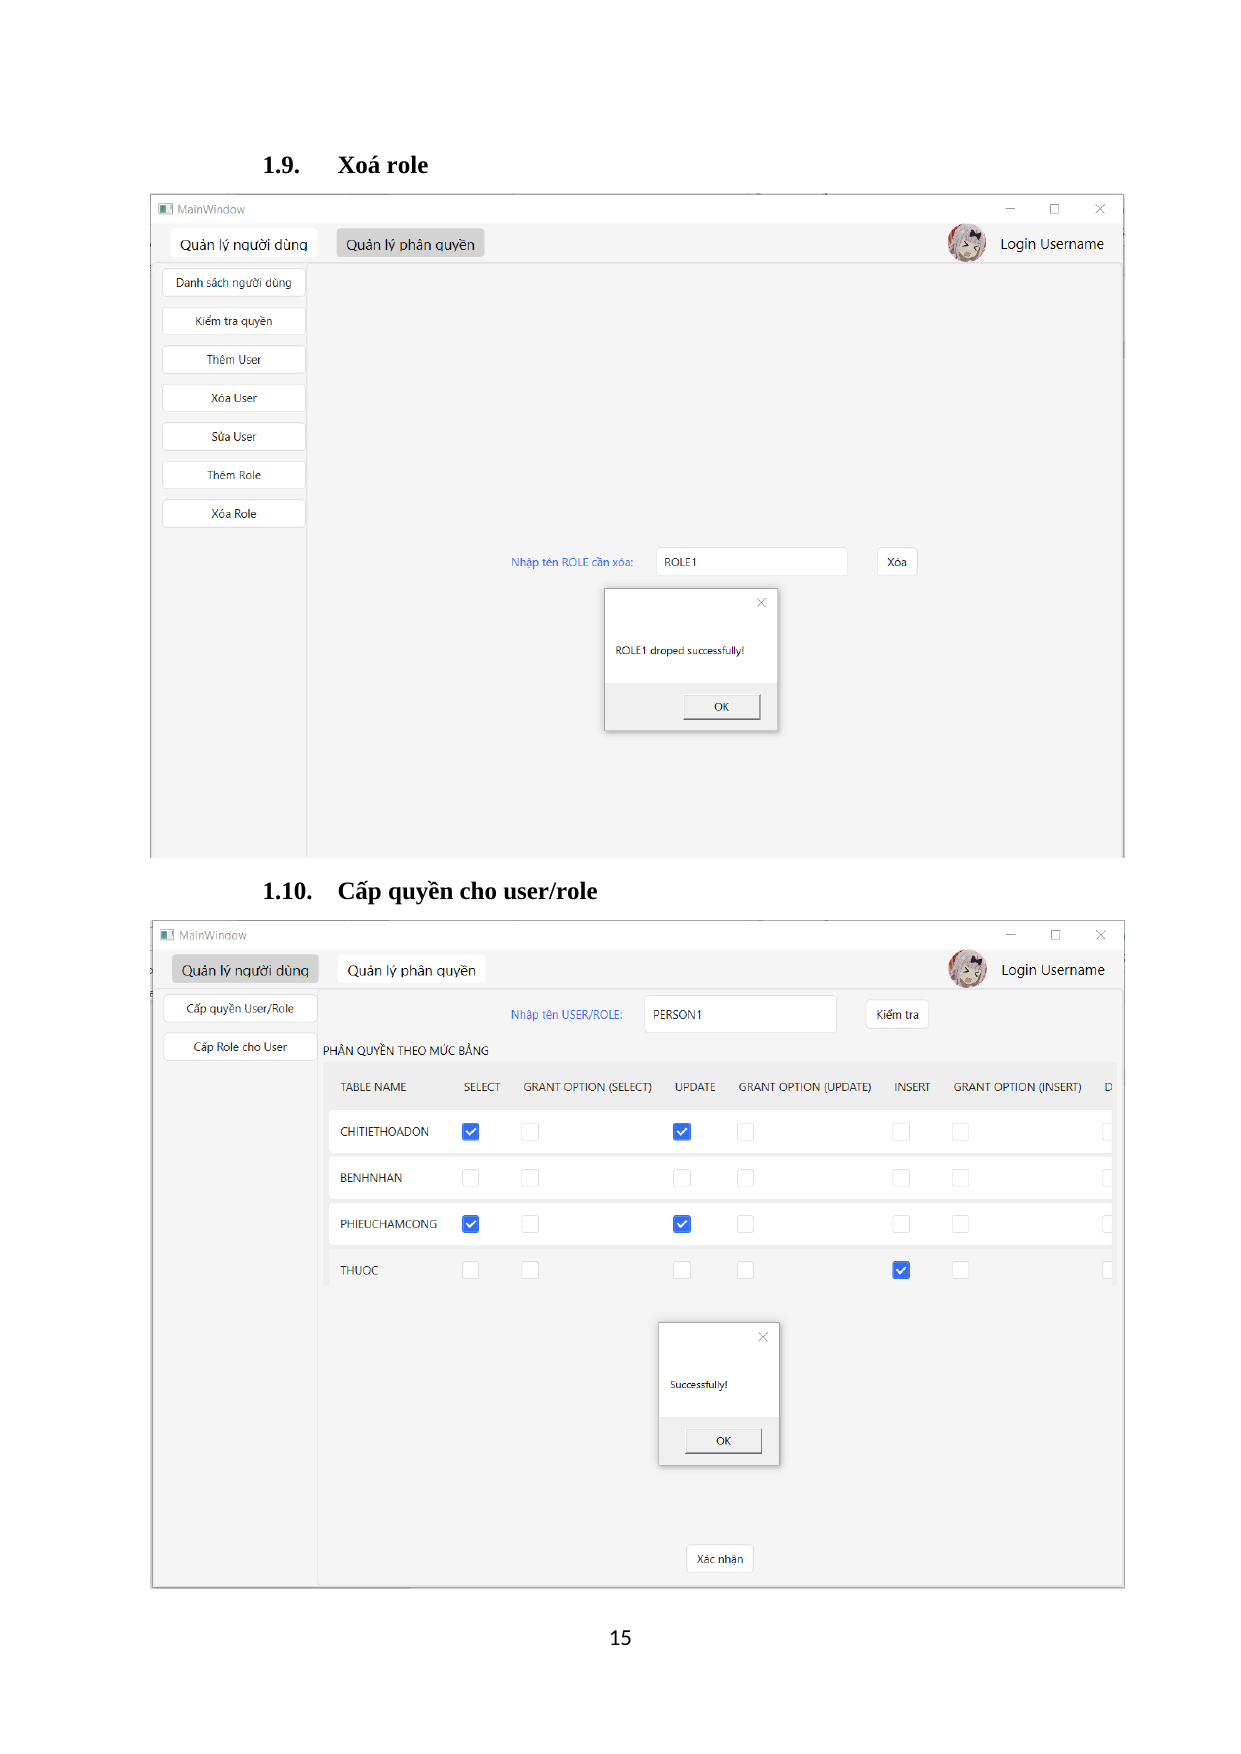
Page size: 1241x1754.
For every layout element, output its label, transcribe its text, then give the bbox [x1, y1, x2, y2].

picture [150, 193, 1125, 858]
picture [150, 920, 1125, 1589]
list Cấp quyền cho user/role [262, 876, 1090, 905]
list Xoá role [262, 150, 1090, 179]
